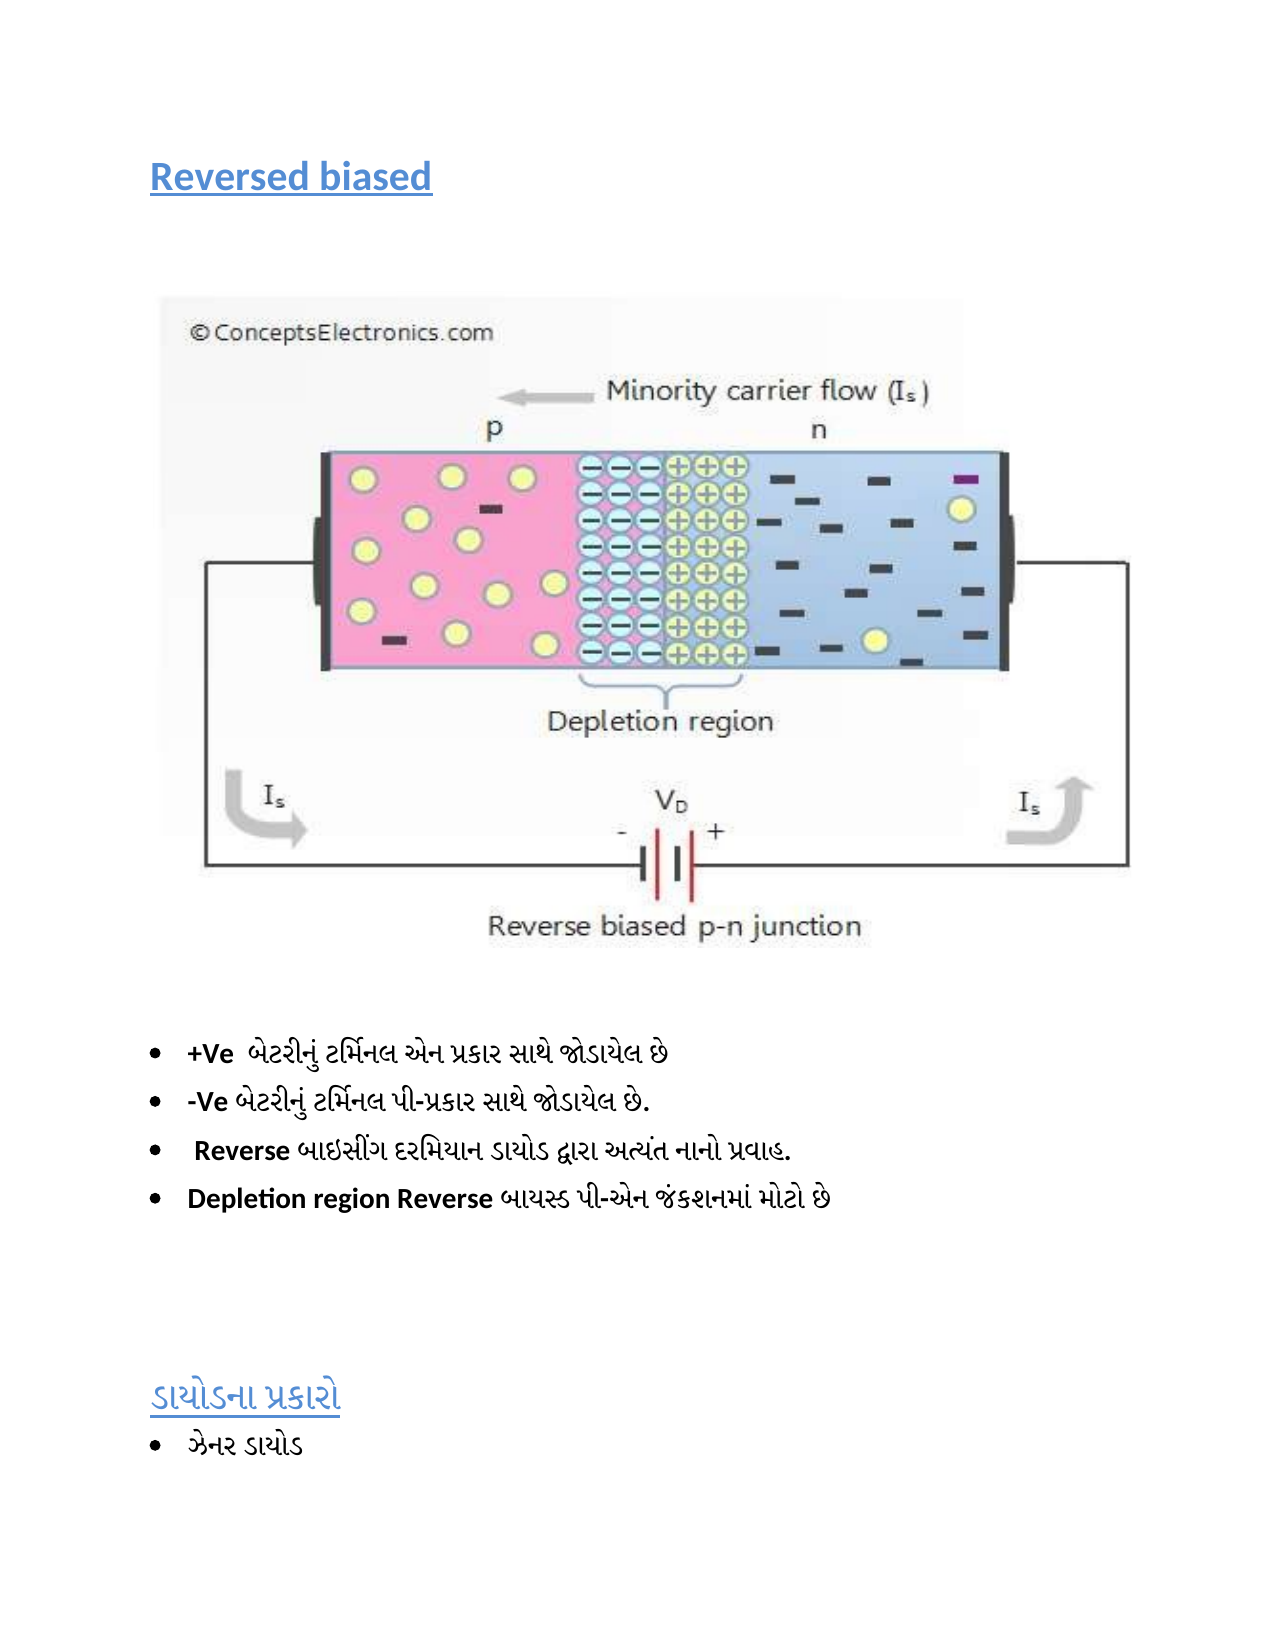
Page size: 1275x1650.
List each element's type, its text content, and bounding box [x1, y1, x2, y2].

picture [153, 291, 1132, 948]
text ડાયોડના પ્રકારો [150, 1372, 1125, 1427]
list ઝેનર ડાયોડ [150, 1427, 1125, 1469]
list +Ve બેટરીનું ટર્મિનલ એન પ્રકાર સાથે જોડાયેલ છે [150, 1034, 1125, 1076]
list Depletion region Reverse બાયસ્ડ પી-એન જંકશનમાં મોટો છે [150, 1179, 1125, 1222]
list Reverse બાઇસીંગ દરમિયાન ડાયોડ દ્વારા અત્યંત નાનો પ્રવાહ. [150, 1131, 1125, 1173]
list -Ve બેટરીનું ટર્મિનલ પી-પ્રકાર સાથે જોડાયેલ છે. [150, 1083, 1125, 1125]
text Reversed biased [150, 150, 1125, 201]
